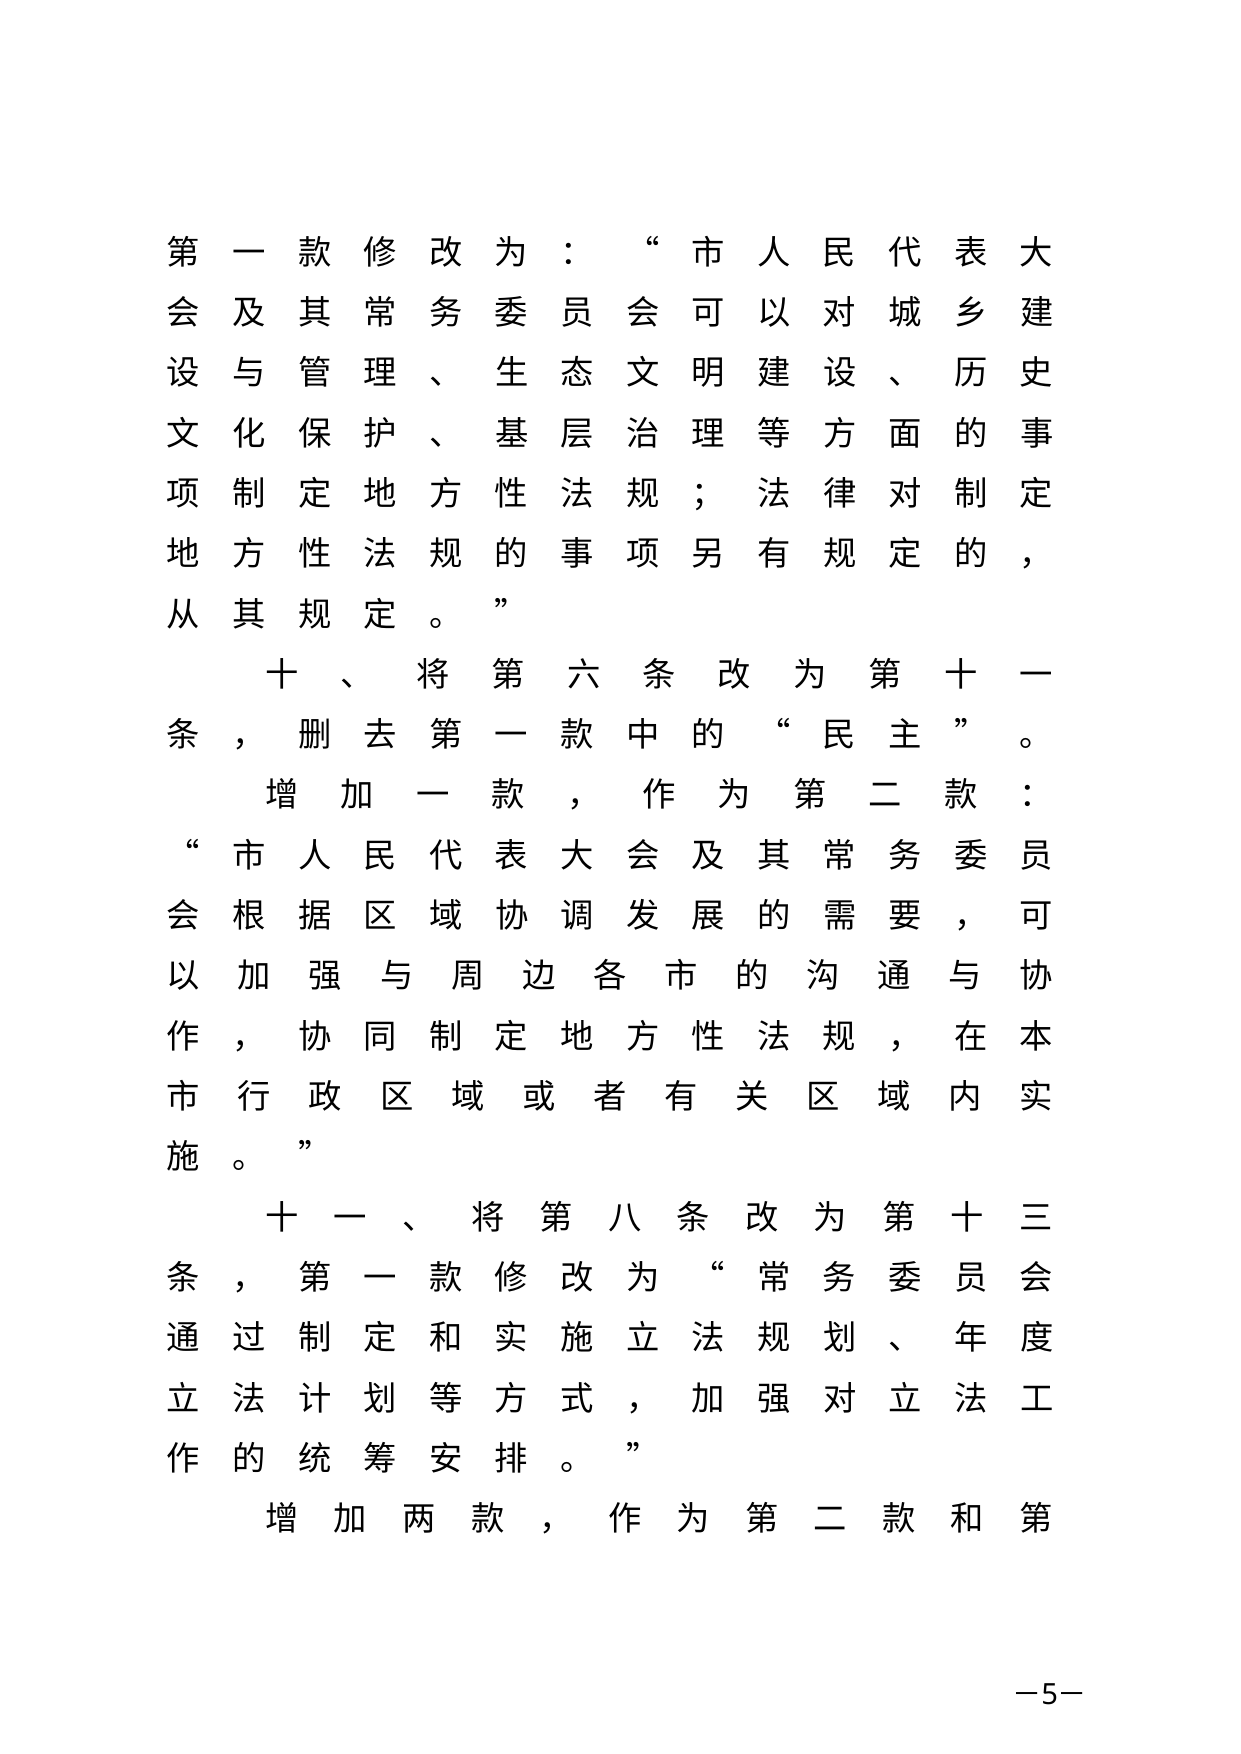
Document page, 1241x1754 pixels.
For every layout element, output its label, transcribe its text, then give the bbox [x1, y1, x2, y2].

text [167, 1486, 1085, 1546]
text 增加一款，作为第二款：“市人民代表大会及其常务委员会根据区域协调发展的需要，可以加强与周边各市的沟通与协作，协同制定地方性法规，在本市行政区域或者有关区域内实施。” [167, 762, 1085, 1184]
text 十、将第六条改为第十一条，删去第一款中的“民主”。 [167, 642, 1085, 762]
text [167, 219, 1085, 642]
text 十一、将第八条改为第十三条，第一款修改为“常务委员会通过制定和实施立法规划、年度立法计划等方式，加强对立法工作的统筹安排。” [167, 1184, 1085, 1486]
